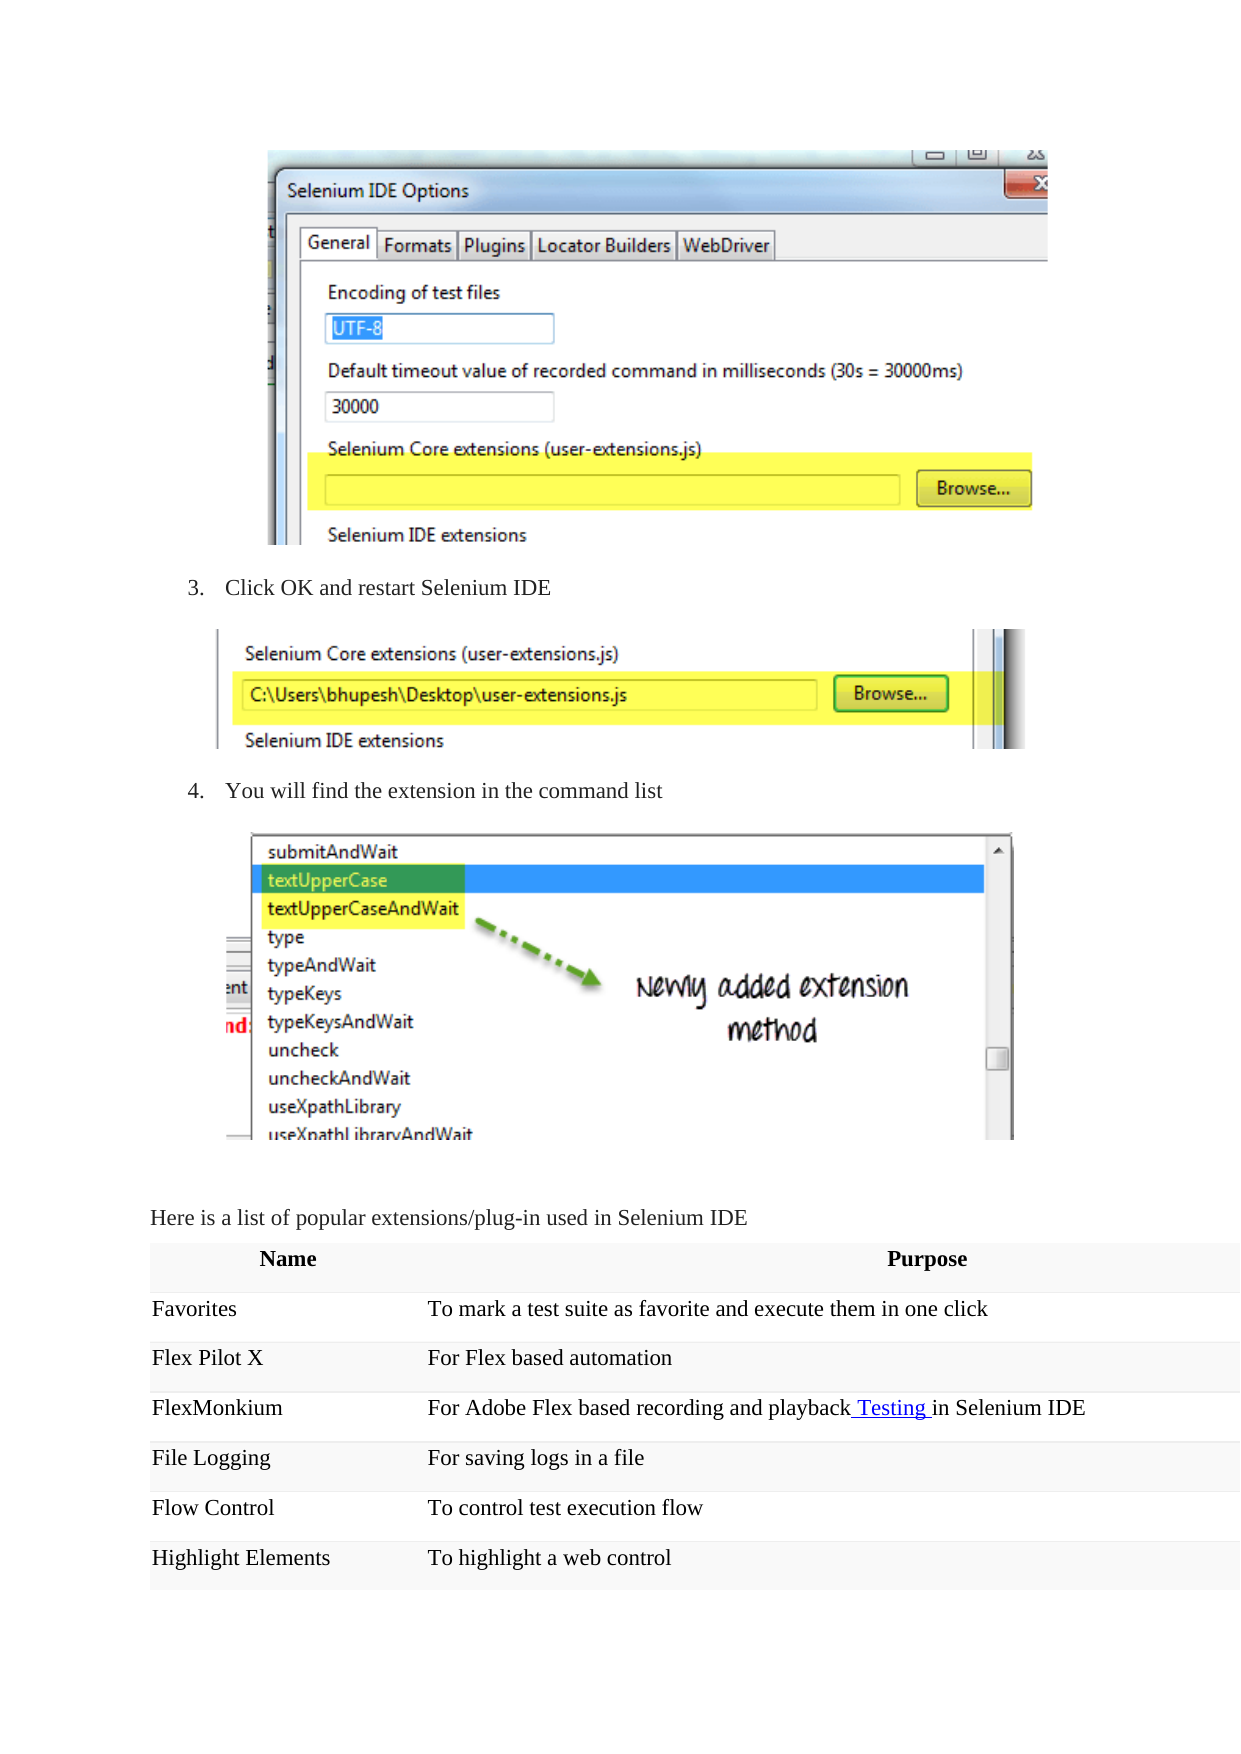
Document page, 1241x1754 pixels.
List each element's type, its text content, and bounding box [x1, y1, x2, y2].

table_header Name [150, 1243, 426, 1292]
table_cell To control test execution flow [426, 1492, 1240, 1541]
table_cell Flow Control [150, 1492, 426, 1541]
subtitle Here is a list of popular extensions/plug-in used in Selenium IDE [150, 1168, 1090, 1231]
table_cell Favorites [150, 1293, 426, 1341]
table_header Purpose [426, 1243, 1240, 1292]
table_cell For saving logs in a file [426, 1443, 1240, 1491]
picture [226, 832, 1014, 1140]
table_cell For Flex based automation [426, 1343, 1240, 1391]
table_cell For Adobe Flex based recording and playback Testing in Selenium IDE [426, 1393, 1240, 1441]
table_cell Flex Pilot X [150, 1343, 426, 1391]
table_cell File Logging [150, 1443, 426, 1491]
picture [215, 629, 1026, 749]
table_cell FlexMonkium [150, 1393, 426, 1441]
table_cell To mark a test suite as favorite and execute them in one click [426, 1293, 1240, 1341]
list You will find the extension in the command list [187, 777, 1090, 804]
list Click OK and restart Selenium IDE [187, 574, 1090, 600]
picture [267, 150, 1048, 545]
table_cell To highlight a web control [426, 1542, 1240, 1590]
table_cell Highlight Elements [150, 1542, 426, 1590]
